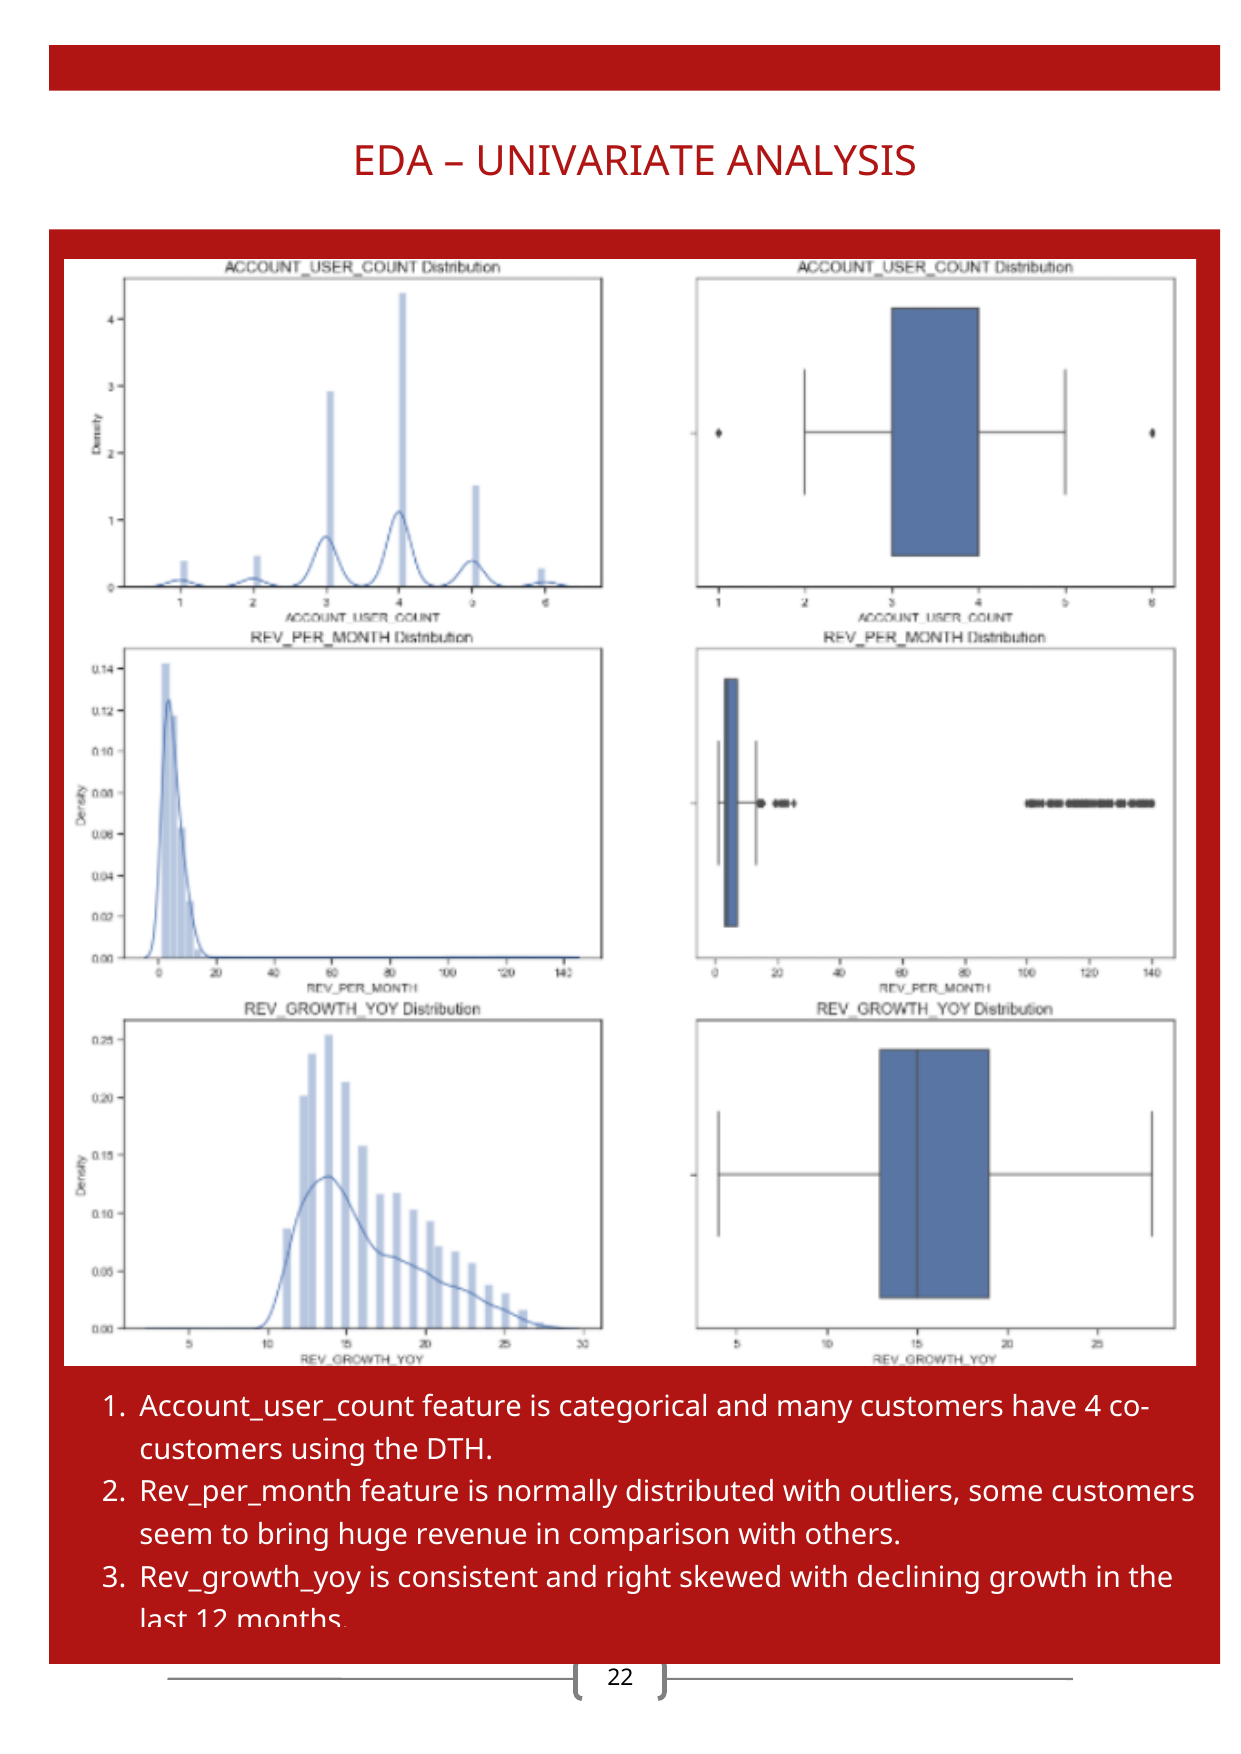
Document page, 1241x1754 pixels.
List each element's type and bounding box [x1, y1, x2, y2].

picture [64, 259, 1197, 1366]
